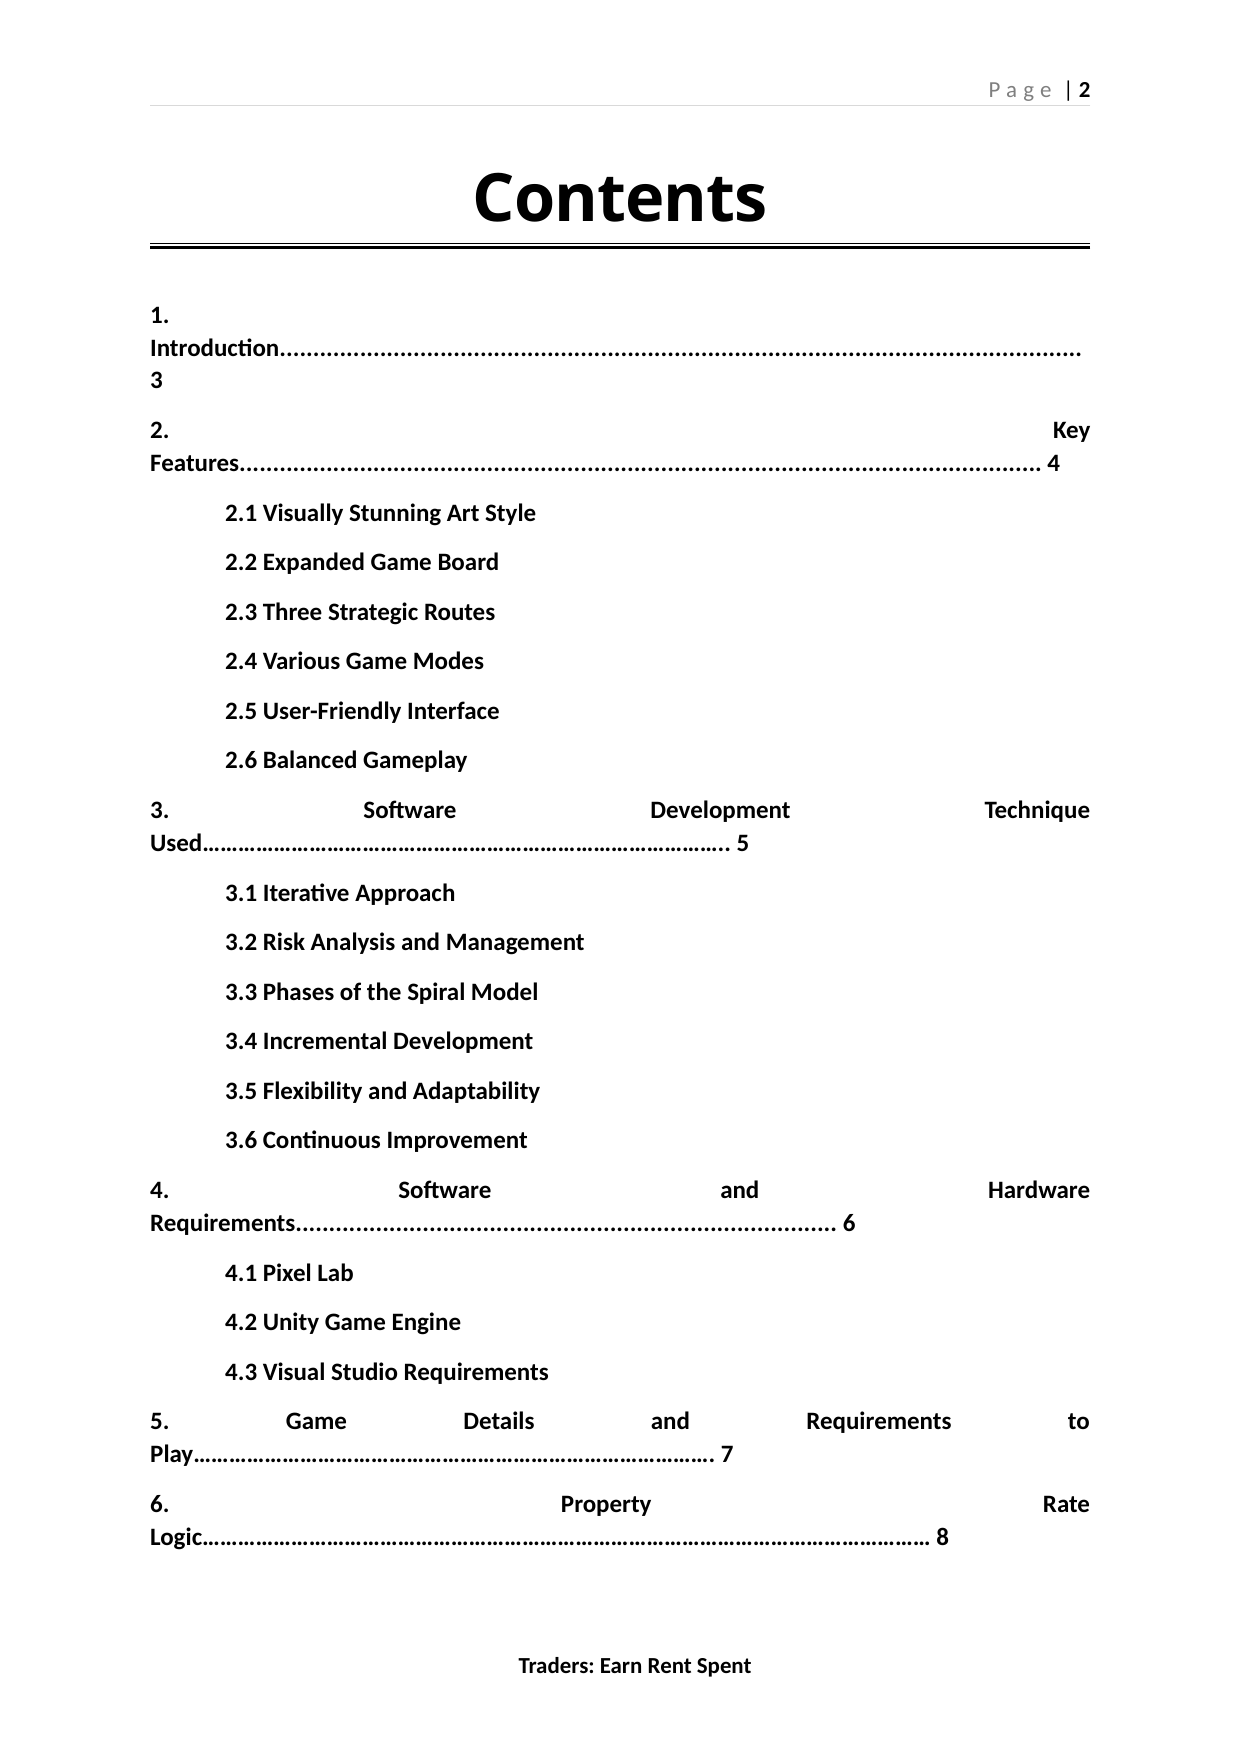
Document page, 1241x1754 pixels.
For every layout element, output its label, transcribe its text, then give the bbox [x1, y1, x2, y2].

text 3.3 Phases of the Spiral Model [150, 976, 1090, 1006]
text 2.2 Expanded Game Board [150, 546, 1090, 577]
text 6. Property Rate Logic…………………………………………………………………………………………………………… 8 [150, 1488, 1090, 1551]
title Contents [150, 150, 1090, 243]
text 4.2 Unity Game Engine [150, 1306, 1090, 1337]
text 2.1 Visually Stunning Art Style [150, 497, 1090, 527]
text 1. Introduction........................................................................................................................ 3 [150, 299, 1090, 395]
text 4.1 Pixel Lab [150, 1257, 1090, 1287]
text 3.6 Continuous Improvement [150, 1124, 1090, 1155]
text 4. Software and Hardware Requirements................................................................................. 6 [150, 1174, 1090, 1238]
text 2.4 Various Game Modes [150, 645, 1090, 676]
text 4.3 Visual Studio Requirements [150, 1356, 1090, 1386]
text 3. Software Development Technique Used…………………………………………………………………………….. 5 [150, 794, 1090, 858]
text 2.6 Balanced Gameplay [150, 744, 1090, 775]
text 2.5 User-Friendly Interface [150, 695, 1090, 726]
text 2.3 Three Strategic Routes [150, 596, 1090, 626]
text 2. Key Features........................................................................................................................ 4 [150, 414, 1090, 478]
text 3.4 Incremental Development [150, 1025, 1090, 1056]
text 3.2 Risk Analysis and Management [150, 926, 1090, 957]
text 3.5 Flexibility and Adaptability [150, 1075, 1090, 1106]
text 5. Game Details and Requirements to Play……………………………………………………………………………. 7 [150, 1405, 1090, 1469]
text 3.1 Iterative Approach [150, 877, 1090, 907]
